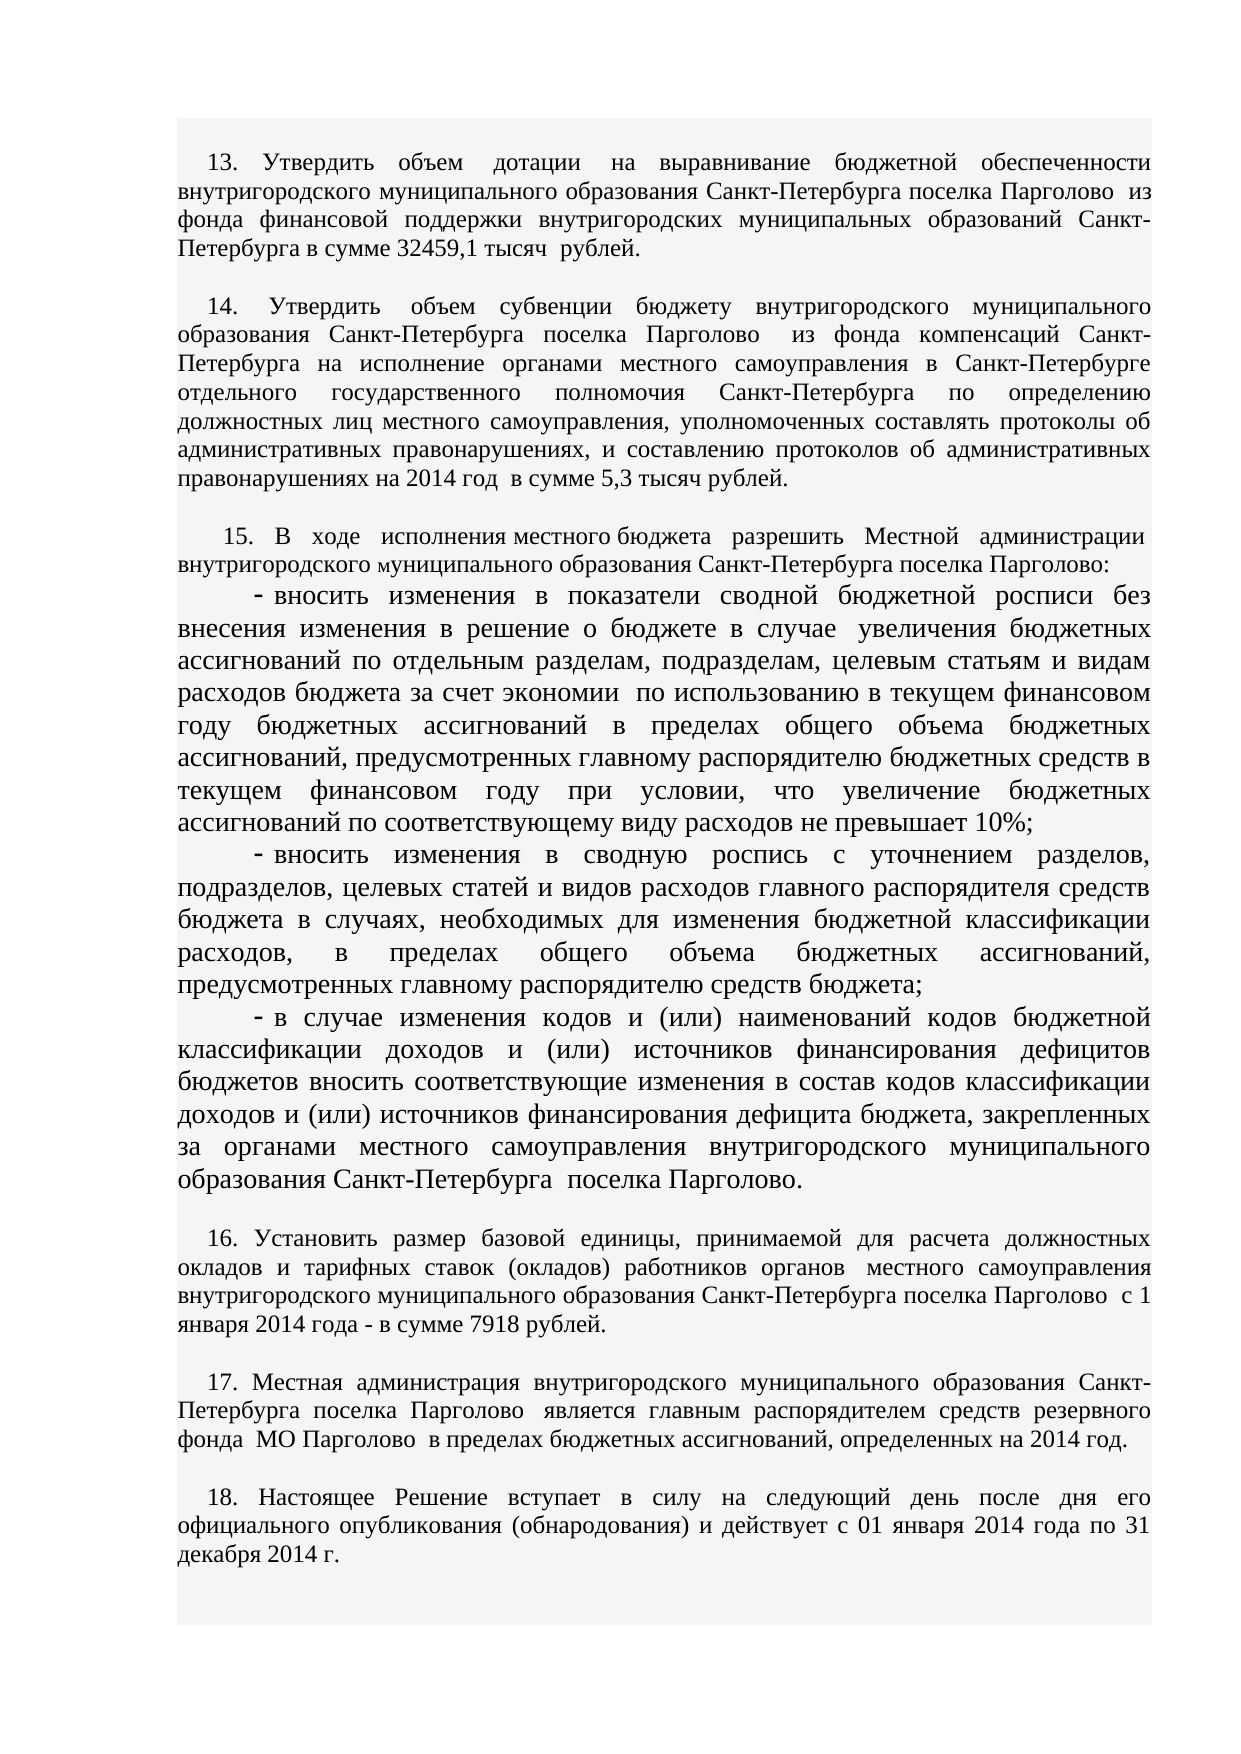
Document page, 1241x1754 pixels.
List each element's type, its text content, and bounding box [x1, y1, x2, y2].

text 15. В ходе исполнения местного бюджета разрешить Местной администрации внутригородского муниципального образования Санкт-Петербурга поселка Парголово: [177, 521, 1152, 578]
text 16. Установить размер базовой единицы, принимаемой для расчета должностных окладов и тарифных ставок (окладов) работников органов местного самоуправления внутригородского муниципального образования Санкт-Петербурга поселка Парголово с 1 января 2014 года - в сумме 7918 рублей. [177, 1223, 1152, 1338]
text 18. Настоящее Решение вступает в силу на следующий день после дня его официального опубликования (обнародования) и действует с 01 января 2014 года по 31 декабря 2014 г. [177, 1482, 1152, 1568]
text 14. Утвердить объем субвенции бюджету внутригородского муниципального образования Санкт-Петербурга поселка Парголово из фонда компенсаций Санкт-Петербурга на исполнение органами местного самоуправления в Санкт-Петербурге отдельного государственного полномочия Санкт-Петербурга по определению должностных лиц местного самоуправления, уполномоченных составлять протоколы об административных правонарушениях, и составлению протоколов об административных правонарушениях на 2014 год в сумме 5,3 тысяч рублей. [177, 291, 1152, 492]
text  в случае изменения кодов и (или) наименований кодов бюджетной классификации доходов и (или) источников финансирования дефицитов бюджетов вносить соответствующие изменения в состав кодов классификации доходов и (или) источников финансирования дефицита бюджета, закрепленных за органами местного самоуправления внутригородского муниципального образования Санкт-Петербурга поселка Парголово. [177, 999, 1152, 1194]
text  вносить изменения в показатели сводной бюджетной росписи без внесения изменения в решение о бюджете в случае увеличения бюджетных ассигнований по отдельным разделам, подразделам, целевым статьям и видам расходов бюджета за счет экономии по использованию в текущем финансовом году бюджетных ассигнований в пределах общего объема бюджетных ассигнований, предусмотренных главному распорядителю бюджетных средств в текущем финансовом году при условии, что увеличение бюджетных ассигнований по соответствующему виду расходов не превышает 10%; [177, 578, 1152, 837]
text 13. Утвердить объем дотации на выравнивание бюджетной обеспеченности внутригородского муниципального образования Санкт-Петербурга поселка Парголово из фонда финансовой поддержки внутригородских муниципальных образований Санкт-Петербурга в сумме 32459,1 тысяч рублей. [177, 147, 1152, 262]
text 17. Местная администрация внутригородского муниципального образования Санкт-Петербурга поселка Парголово является главным распорядителем средств резервного фонда МО Парголово в пределах бюджетных ассигнований, определенных на 2014 год. [177, 1367, 1152, 1453]
text  вносить изменения в сводную роспись с уточнением разделов, подразделов, целевых статей и видов расходов главного распорядителя средств бюджета в случаях, необходимых для изменения бюджетной классификации расходов, в пределах общего объема бюджетных ассигнований, предусмотренных главному распорядителю средств бюджета; [177, 837, 1152, 999]
